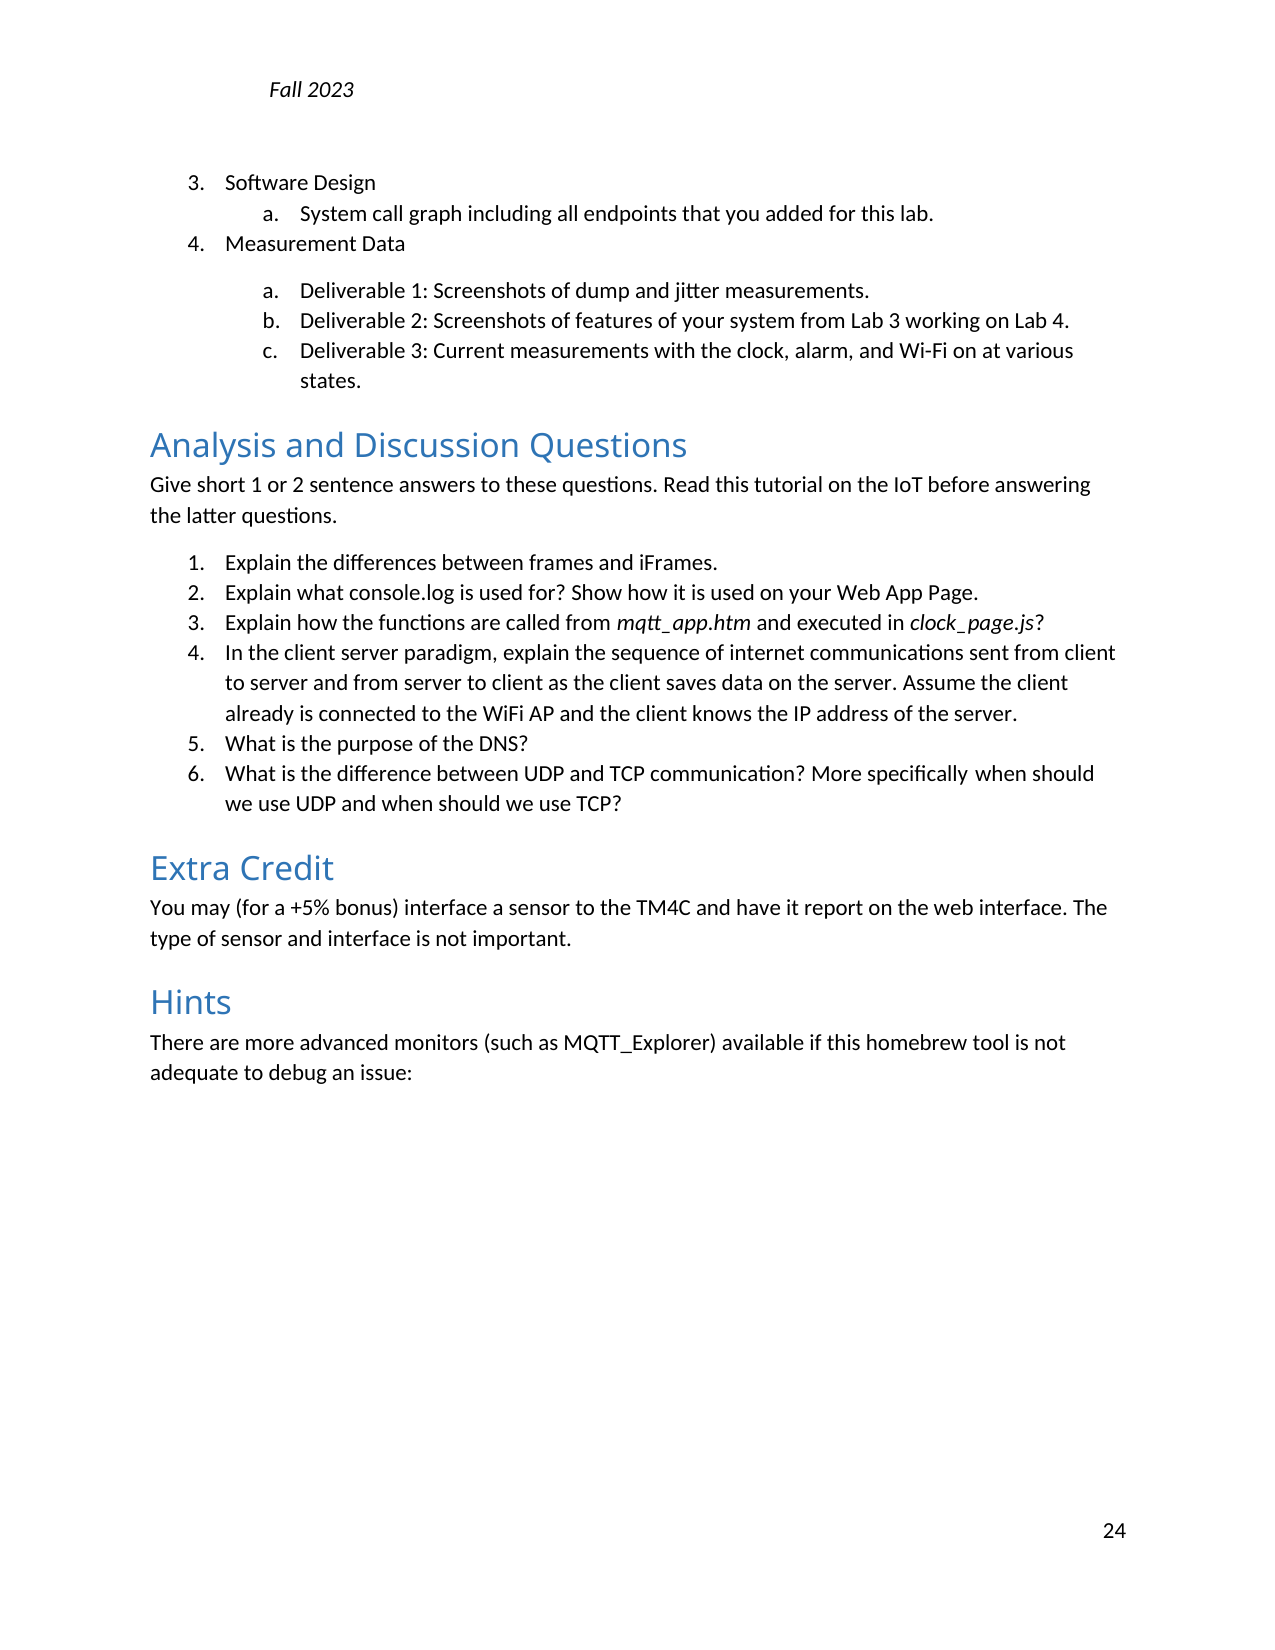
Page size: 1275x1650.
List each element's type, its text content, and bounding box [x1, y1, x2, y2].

list Measurement Data [187, 229, 1125, 257]
list What is the difference between UDP and TCP communication? More specifically when should we use UDP and when should we use TCP? [187, 759, 1125, 817]
list Explain how the functions are called from mqtt_app.htm and executed in clock_page.js? [187, 608, 1125, 636]
subtitle Analysis and Discussion Questions [150, 422, 1125, 467]
list Explain the differences between frames and iFrames. [187, 548, 1125, 576]
text You may (for a +5% bonus) interface a sensor to the TM4C and have it report on the web interface. The type of sensor and interface is not important. [150, 893, 1125, 952]
subtitle Hints [150, 979, 1125, 1024]
list Software Design [187, 168, 1125, 197]
list Deliverable 1: Screenshots of dump and jitter measurements. [262, 276, 1125, 304]
list Explain what console.log is used for? Show how it is used on your Web App Page. [187, 578, 1125, 606]
list Deliverable 3: Current measurements with the clock, alarm, and Wi-Fi on at various states. [262, 336, 1125, 394]
text Give short 1 or 2 sentence answers to these questions. Read this tutorial on the IoT before answering the latter questions. [150, 471, 1125, 529]
list What is the purpose of the DNS? [187, 729, 1125, 757]
text There are more advanced monitors (such as MQTT_Explorer) available if this homebrew tool is not adequate to debug an issue: [150, 1028, 1125, 1086]
list In the client server paradigm, explain the sequence of internet communications sent from client to server and from server to client as the client saves data on the server. Assume the client already is connected to the WiFi AP and the client knows the IP address of the server. [187, 638, 1125, 727]
list Deliverable 2: Screenshots of features of your system from Lab 3 working on Lab 4. [262, 306, 1125, 334]
list System call graph including all endpoints that you added for this lab. [262, 199, 1125, 227]
subtitle Extra Credit [150, 844, 1125, 890]
